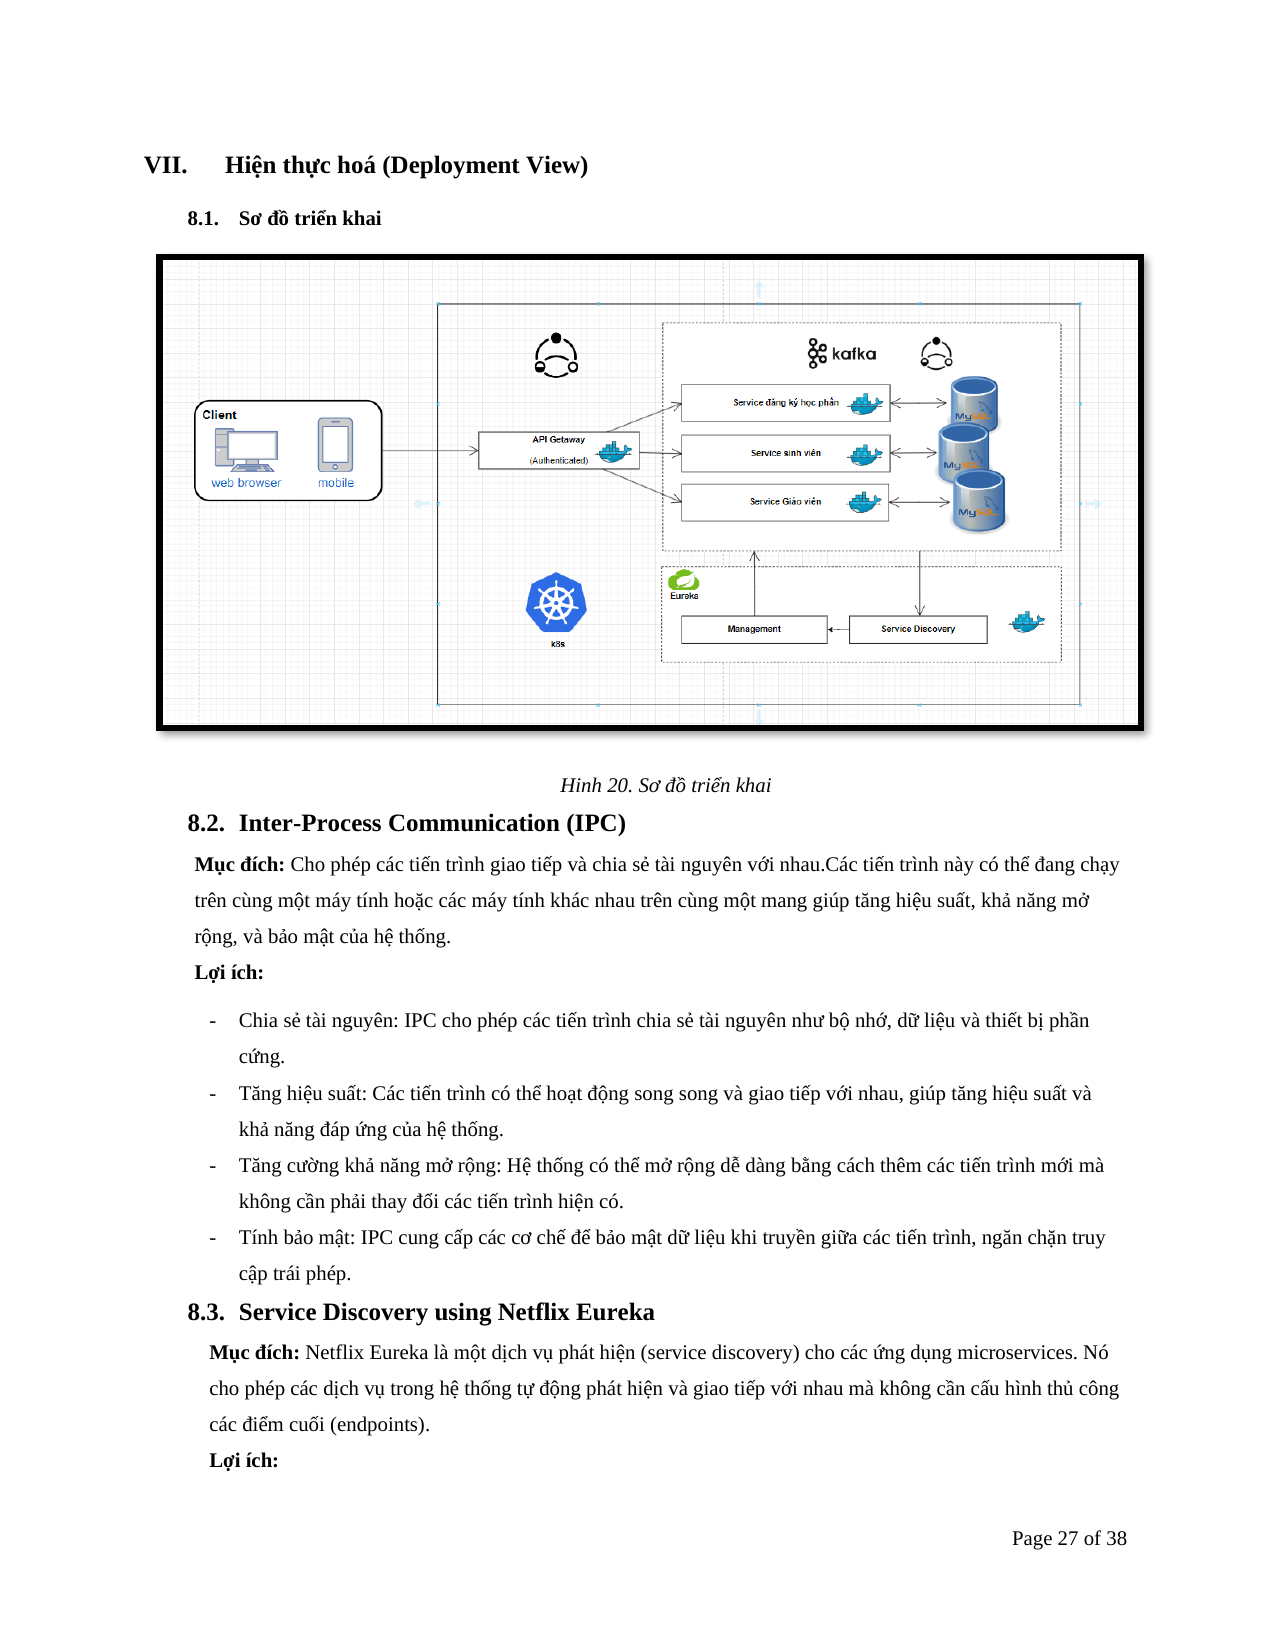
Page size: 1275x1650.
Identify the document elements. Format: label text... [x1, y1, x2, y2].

text Hinh 20. Sơ đồ triển khai [150, 772, 1125, 797]
picture [163, 260, 1138, 725]
list Chia sẻ tài nguyên: IPC cho phép các tiến trình chia sẻ tài nguyên như bộ nhớ, dữ liệu và thiết bị phần cứng. [209, 1008, 1125, 1068]
list Tăng cường khả năng mở rộng: Hệ thống có thể mở rộng dễ dàng bằng cách thêm các tiến trình mới mà không cần phải thay đổi các tiến trình hiện có. [209, 1152, 1125, 1213]
text Mục đích: Cho phép các tiến trình giao tiếp và chia sẻ tài nguyên với nhau.Các tiến trình này có thể đang chạy trên cùng một máy tính hoặc các máy tính khác nhau trên cùng một mang giúp tăng hiệu suất, khả năng mở rộng, và bảo mật của hệ thống. [194, 852, 1125, 948]
list Tính bảo mật: IPC cung cấp các cơ chế để bảo mật dữ liệu khi truyền giữa các tiến trình, ngăn chặn truy cập trái phép. [209, 1224, 1125, 1285]
subtitle Hiện thực hoá (Deployment View) [187, 150, 1125, 179]
list Inter-Process Communication (IPC) [187, 808, 1125, 837]
text Lợi ích: [194, 960, 1125, 984]
list Tăng hiệu suất: Các tiến trình có thể hoạt động song song và giao tiếp với nhau, giúp tăng hiệu suất và khả năng đáp ứng của hệ thống. [209, 1080, 1125, 1141]
list Service Discovery using Netflix Eureka [187, 1297, 1125, 1325]
text Mục đích: Netflix Eureka là một dịch vụ phát hiện (service discovery) cho các ứng dụng microservices. Nó cho phép các dịch vụ trong hệ thống tự động phát hiện và giao tiếp với nhau mà không cần cấu hình thủ công các điểm cuối (endpoints). [209, 1340, 1125, 1436]
text Lợi ích: [209, 1448, 1125, 1472]
subtitle Sơ đồ triển khai [187, 206, 1125, 230]
